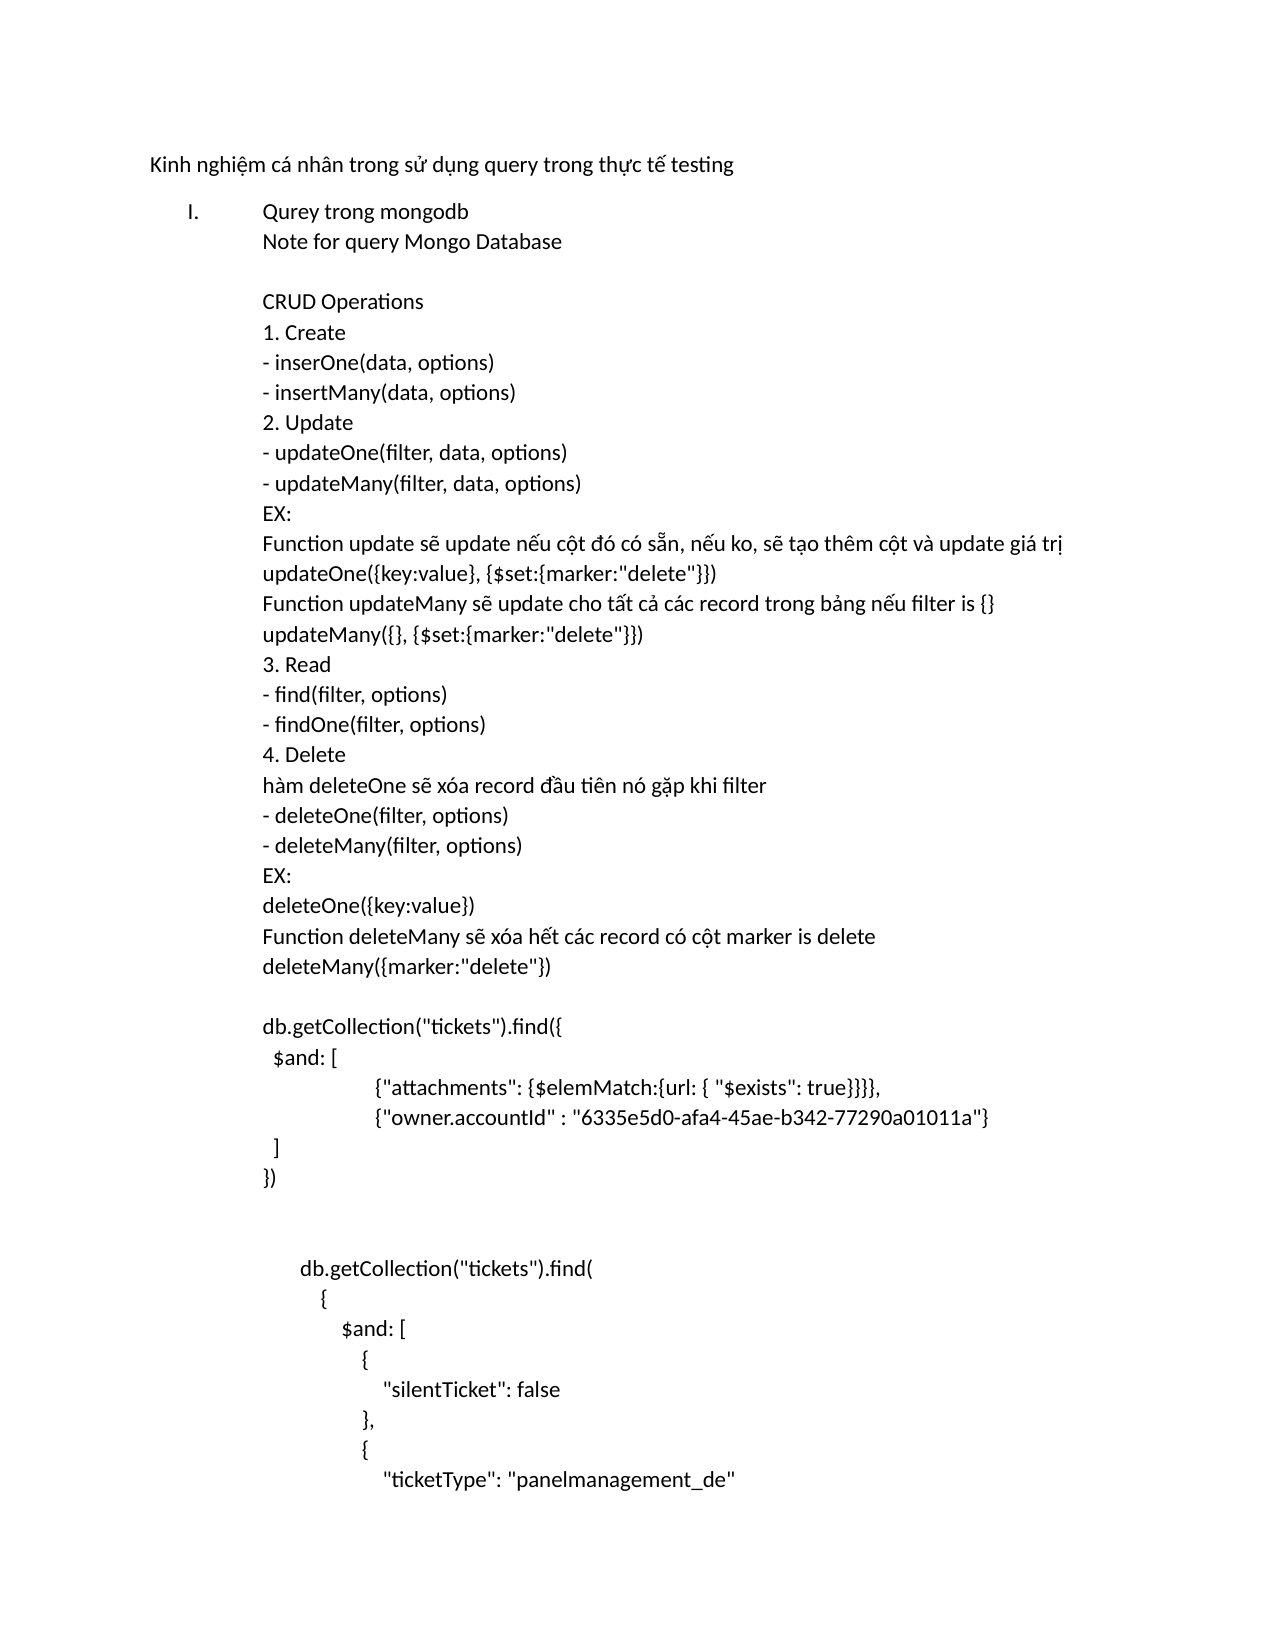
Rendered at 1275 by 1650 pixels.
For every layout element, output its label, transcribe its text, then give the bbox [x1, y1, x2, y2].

list { [300, 1435, 1125, 1463]
list EX: [262, 861, 1125, 889]
list Function updateMany sẽ update cho tất cả các record trong bảng nếu filter is {} [262, 589, 1125, 618]
list - findOne(filter, options) [262, 710, 1125, 738]
list - deleteMany(filter, options) [262, 831, 1125, 859]
list updateMany({}, {$set:{marker:"delete"}}) [262, 620, 1125, 648]
list }, [300, 1405, 1125, 1433]
list - deleteOne(filter, options) [262, 801, 1125, 829]
list - updateOne(filter, data, options) [262, 438, 1125, 467]
list hàm deleteOne sẽ xóa record đầu tiên nó gặp khi filter [262, 771, 1125, 799]
list { [300, 1345, 1125, 1373]
list - find(filter, options) [262, 680, 1125, 708]
list Function deleteMany sẽ xóa hết các record có cột marker is delete [262, 922, 1125, 950]
list - insertMany(data, options) [262, 378, 1125, 406]
list CRUD Operations [262, 287, 1125, 316]
list {"attachments": {$elemMatch:{url: { "$exists": true}}}}, [262, 1073, 1125, 1101]
list "silentTicket": false [300, 1375, 1125, 1403]
list Note for query Mongo Database [262, 227, 1125, 255]
list 4. Delete [262, 741, 1125, 769]
list 1. Create [262, 318, 1125, 346]
list }) [262, 1163, 1125, 1192]
list 3. Read [262, 650, 1125, 678]
list deleteMany({marker:"delete"}) [262, 952, 1125, 980]
list { [300, 1284, 1125, 1312]
list $and: [ [262, 1043, 1125, 1071]
list db.getCollection("tickets").find({ [262, 1012, 1125, 1041]
list deleteOne({key:value}) [262, 892, 1125, 920]
list Function update sẽ update nếu cột đó có sẵn, nếu ko, sẽ tạo thêm cột và update giá trị [262, 529, 1125, 557]
list ] [262, 1133, 1125, 1161]
list - inserOne(data, options) [262, 348, 1125, 376]
list Qurey trong mongodb [187, 197, 1125, 225]
list updateOne({key:value}, {$set:{marker:"delete"}}) [262, 559, 1125, 587]
list db.getCollection("tickets").find( [300, 1254, 1125, 1282]
list - updateMany(filter, data, options) [262, 469, 1125, 497]
list EX: [262, 499, 1125, 527]
text Kinh nghiệm cá nhân trong sử dụng query trong thực tế testing [150, 150, 1125, 178]
list $and: [ [300, 1314, 1125, 1343]
list {"owner.accountId" : "6335e5d0-afa4-45ae-b342-77290a01011a"} [262, 1103, 1125, 1131]
list "ticketType": "panelmanagement_de" [300, 1466, 1125, 1494]
list 2. Update [262, 408, 1125, 436]
